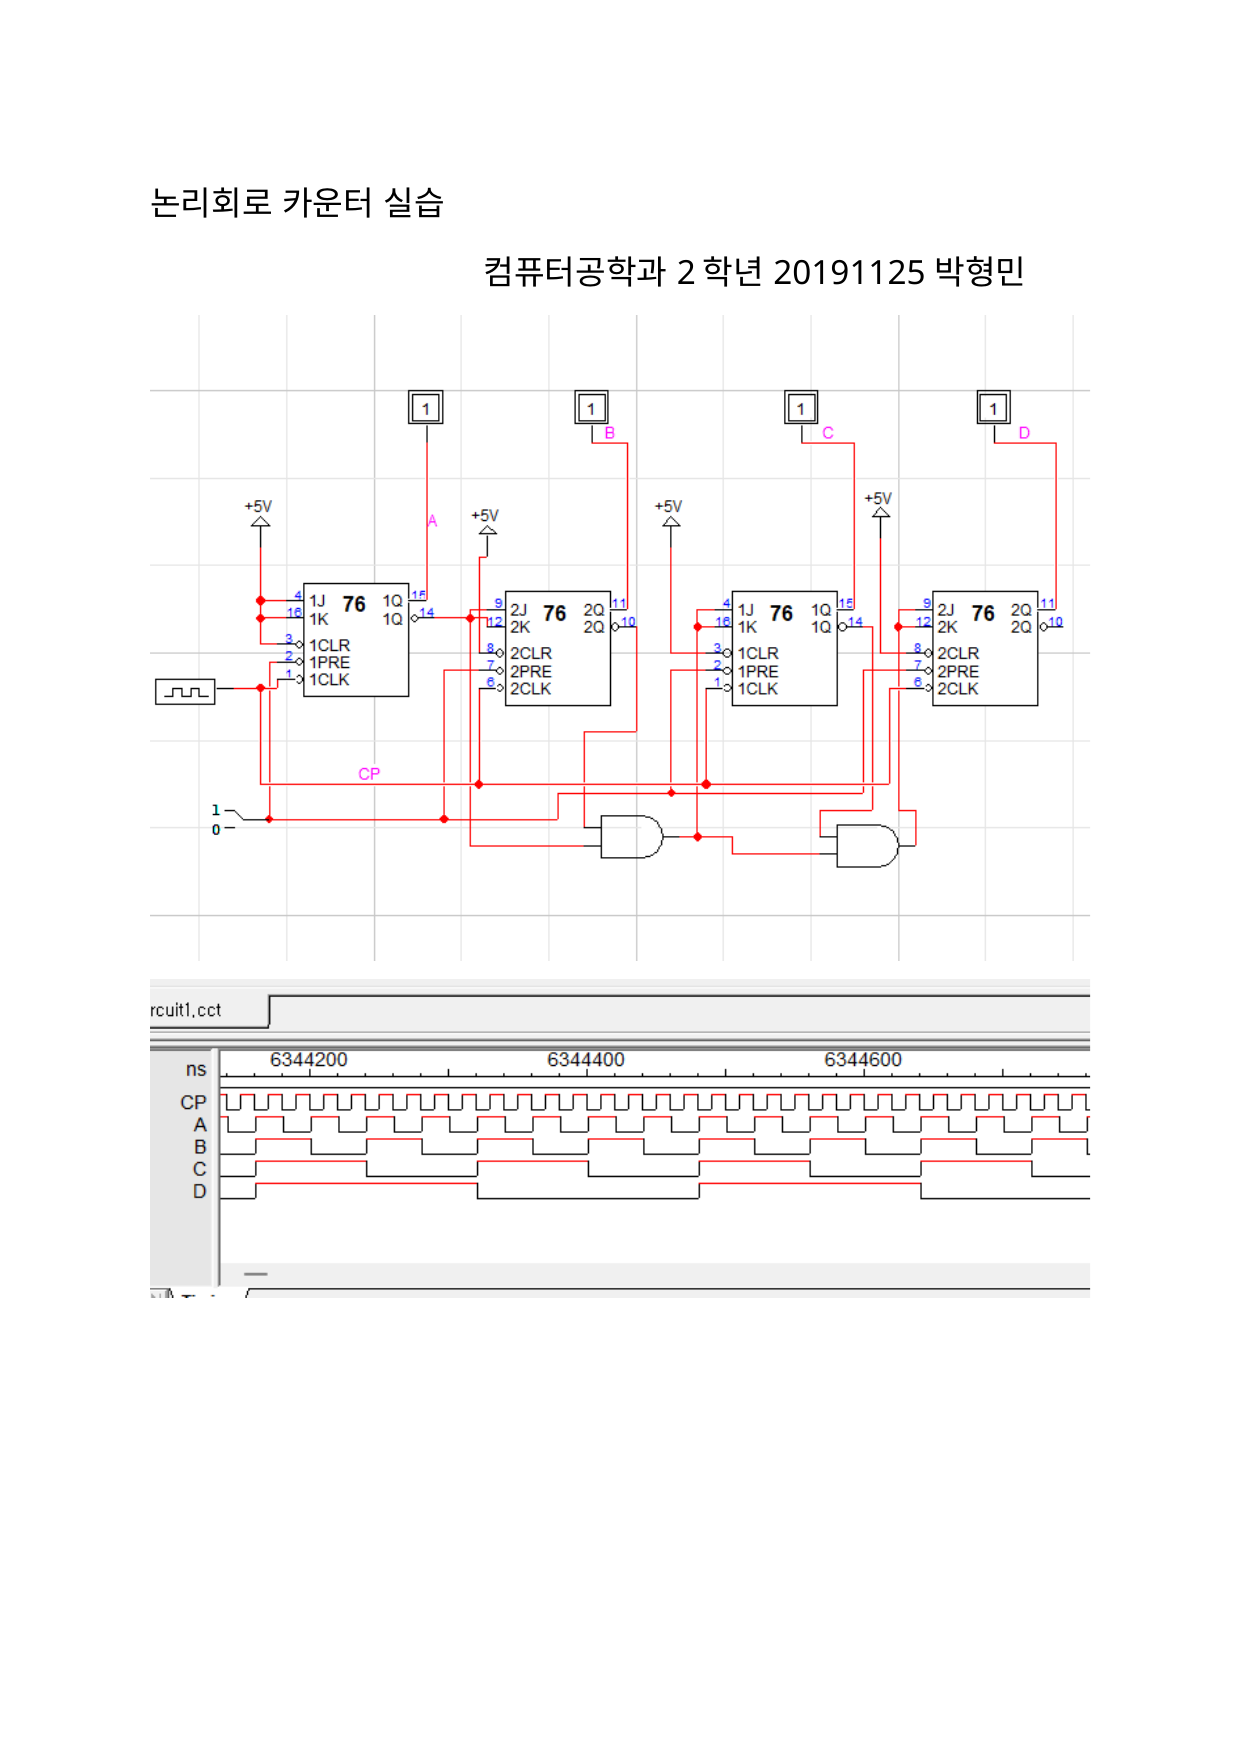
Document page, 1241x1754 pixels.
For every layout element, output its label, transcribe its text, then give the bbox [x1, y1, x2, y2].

text 논리회로 카운터 실습 [150, 177, 1090, 225]
text 컴퓨터공학과 2학년 20191125 박형민 [150, 246, 1090, 294]
picture [150, 315, 1091, 961]
picture [150, 979, 1091, 1298]
